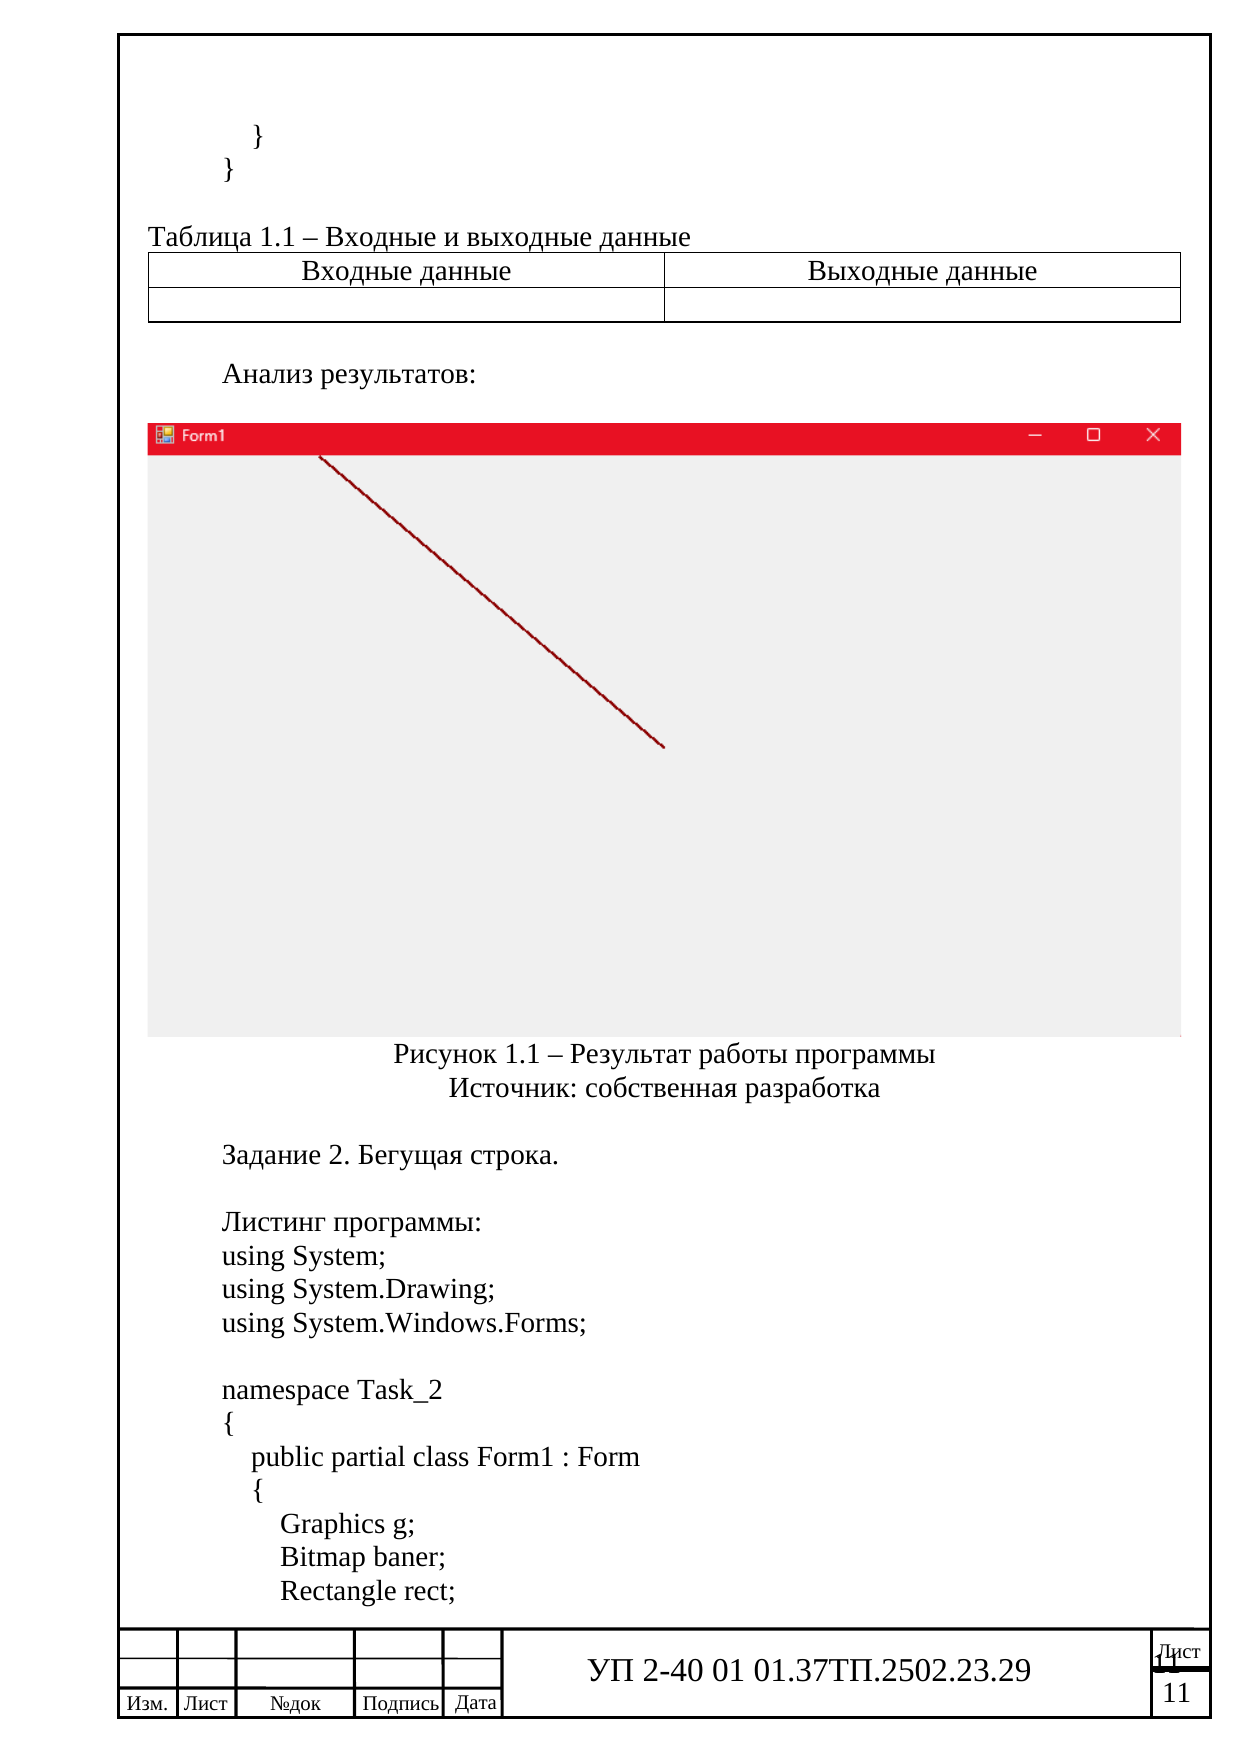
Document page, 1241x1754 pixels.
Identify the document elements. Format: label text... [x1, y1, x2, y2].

text { [148, 1405, 1181, 1439]
text { [148, 1472, 1181, 1506]
text Рисунок 1.1 – Результат работы программы [148, 1037, 1181, 1070]
text Анализ результатов: [148, 356, 1181, 389]
text public partial class Form1 : Form [148, 1439, 1181, 1472]
text Источник: собственная разработка [148, 1070, 1181, 1103]
text using System; [148, 1238, 1181, 1271]
text using System.Drawing; [148, 1271, 1181, 1305]
table_header Выходные данные [665, 253, 1180, 287]
text Graphics g; [148, 1506, 1181, 1539]
text namespace Task_2 [148, 1372, 1181, 1405]
text } [148, 152, 1181, 185]
text Таблица 1.1 – Входные и выходные данные [148, 219, 1181, 252]
text using System.Windows.Forms; [148, 1305, 1181, 1338]
picture [147, 423, 1182, 1037]
text Листинг программы: [148, 1204, 1181, 1238]
text Rectangle rect; [148, 1573, 1181, 1607]
text } [148, 118, 1181, 152]
table_cell [149, 288, 664, 321]
table_cell [665, 288, 1180, 321]
text Задание 2. Бегущая строка. [148, 1137, 1181, 1171]
table_header Входные данные [149, 253, 664, 287]
text Bitmap baner; [148, 1539, 1181, 1573]
